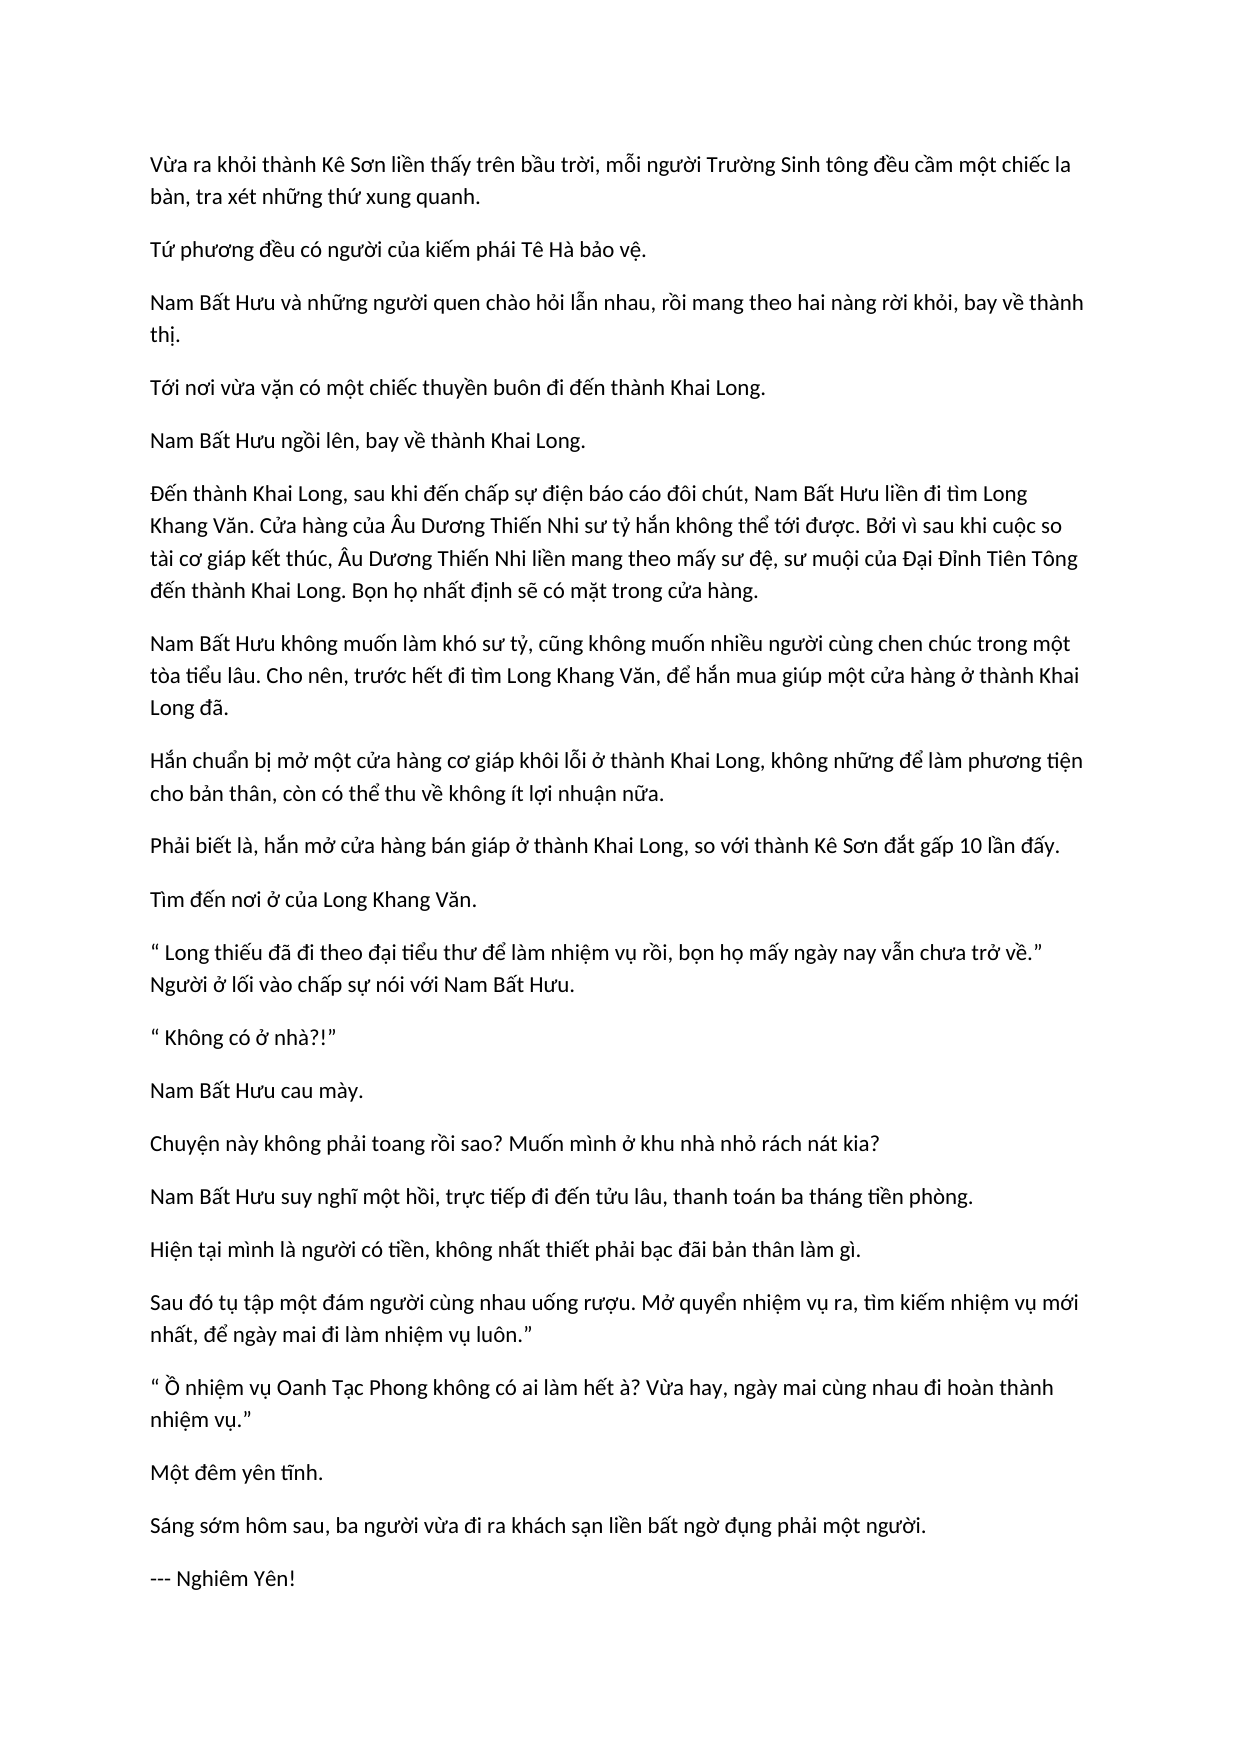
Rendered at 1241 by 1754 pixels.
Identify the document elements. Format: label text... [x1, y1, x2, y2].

text Sáng sớm hôm sau, ba người vừa đi ra khách sạn liền bất ngờ đụng phải một người. [150, 1511, 1090, 1539]
text Phải biết là, hắn mở cửa hàng bán giáp ở thành Khai Long, so với thành Kê Sơn đắt gấp 10 lần đấy. [150, 832, 1090, 860]
text --- Nghiêm Yên! [150, 1564, 1090, 1592]
text “ Long thiếu đã đi theo đại tiểu thư để làm nhiệm vụ rồi, bọn họ mấy ngày nay vẫn chưa trở về.” Người ở lối vào chấp sự nói với Nam Bất Hưu. [150, 938, 1090, 998]
text “ Ồ nhiệm vụ Oanh Tạc Phong không có ai làm hết à? Vừa hay, ngày mai cùng nhau đi hoàn thành nhiệm vụ.” [150, 1373, 1090, 1433]
text Một đêm yên tĩnh. [150, 1458, 1090, 1486]
text Sau đó tụ tập một đám người cùng nhau uống rượu. Mở quyển nhiệm vụ ra, tìm kiếm nhiệm vụ mới nhất, để ngày mai đi làm nhiệm vụ luôn.” [150, 1288, 1090, 1348]
text Chuyện này không phải toang rồi sao? Muốn mình ở khu nhà nhỏ rách nát kia? [150, 1129, 1090, 1157]
text Nam Bất Hưu cau mày. [150, 1076, 1090, 1104]
text “ Không có ở nhà?!” [150, 1023, 1090, 1051]
text Tứ phương đều có người của kiếm phái Tê Hà bảo vệ. [150, 235, 1090, 263]
text Nam Bất Hưu ngồi lên, bay về thành Khai Long. [150, 426, 1090, 454]
text Đến thành Khai Long, sau khi đến chấp sự điện báo cáo đôi chút, Nam Bất Hưu liền đi tìm Long Khang Văn. Cửa hàng của Âu Dương Thiến Nhi sư tỷ hắn không thể tới được. Bởi vì sau khi cuộc so tài cơ giáp kết thúc, Âu Dương Thiến Nhi liền mang theo mấy sư đệ, sư muội của Đại Đỉnh Tiên Tông đến thành Khai Long. Bọn họ nhất định sẽ có mặt trong cửa hàng. [150, 479, 1090, 604]
text Tới nơi vừa vặn có một chiếc thuyền buôn đi đến thành Khai Long. [150, 373, 1090, 401]
text Hiện tại mình là người có tiền, không nhất thiết phải bạc đãi bản thân làm gì. [150, 1235, 1090, 1263]
text Vừa ra khỏi thành Kê Sơn liền thấy trên bầu trời, mỗi người Trường Sinh tông đều cầm một chiếc la bàn, tra xét những thứ xung quanh. [150, 150, 1090, 210]
text Nam Bất Hưu suy nghĩ một hồi, trực tiếp đi đến tửu lâu, thanh toán ba tháng tiền phòng. [150, 1182, 1090, 1210]
text Nam Bất Hưu và những người quen chào hỏi lẫn nhau, rồi mang theo hai nàng rời khỏi, bay về thành thị. [150, 288, 1090, 348]
text Nam Bất Hưu không muốn làm khó sư tỷ, cũng không muốn nhiều người cùng chen chúc trong một tòa tiểu lâu. Cho nên, trước hết đi tìm Long Khang Văn, để hắn mua giúp một cửa hàng ở thành Khai Long đã. [150, 629, 1090, 721]
text Hắn chuẩn bị mở một cửa hàng cơ giáp khôi lỗi ở thành Khai Long, không những để làm phương tiện cho bản thân, còn có thể thu về không ít lợi nhuận nữa. [150, 746, 1090, 807]
text Tìm đến nơi ở của Long Khang Văn. [150, 885, 1090, 913]
